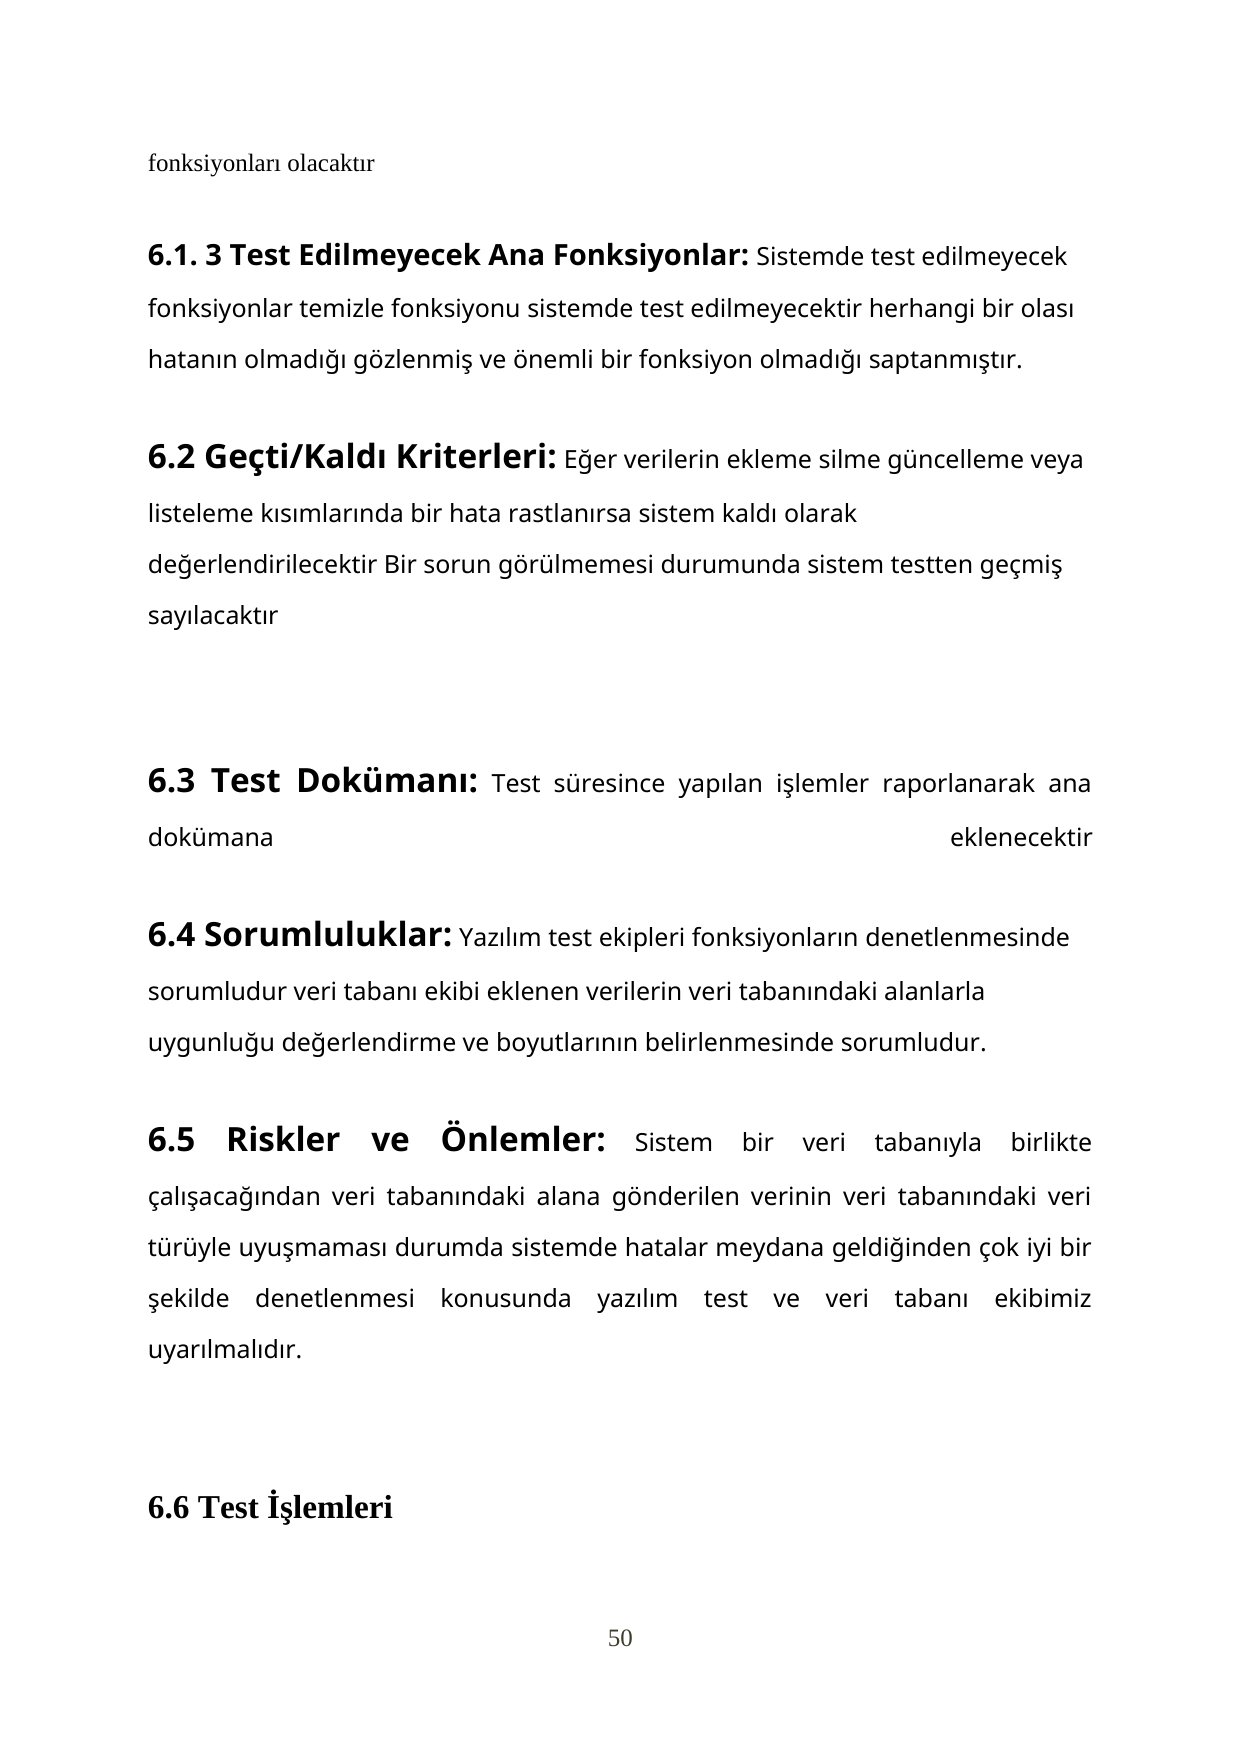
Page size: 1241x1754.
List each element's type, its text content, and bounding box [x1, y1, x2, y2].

text 6.3 Test Dokümanı: Test süresince yapılan işlemler raporlanarak ana dokümana eklenecektir [148, 757, 1093, 897]
text 6.2 Geçti/Kaldı Kriterleri: Eğer verilerin ekleme silme güncelleme veya listeleme kısımlarında bir hata rastlanırsa sistem kaldı olarak değerlendirilecektir Bir sorun görülmemesi durumunda sistem testten geçmiş sayılacaktır [148, 433, 1093, 675]
text 6.6 Test İşlemleri [148, 1487, 1093, 1526]
text 6.5 Riskler ve Önlemler: Sistem bir veri tabanıyla birlikte çalışacağından veri tabanındaki alana gönderilen verinin veri tabanındaki veri türüyle uyuşmaması durumda sistemde hatalar meydana geldiğinden çok iyi bir şekilde denetlenmesi konusunda yazılım test ve veri tabanı ekibimiz uyarılmalıdır. [148, 1116, 1093, 1366]
text 6.4 Sorumluluklar: Yazılım test ekipleri fonksiyonların denetlenmesinde sorumludur veri tabanı ekibi eklenen verilerin veri tabanındaki alanlarla uygunluğu değerlendirme ve boyutlarının belirlenmesinde sorumludur. [148, 911, 1093, 1102]
text 6.1. 3 Test Edilmeyecek Ana Fonksiyonlar: Sistemde test edilmeyecek fonksiyonlar temizle fonksiyonu sistemde test edilmeyecektir herhangi bir olası hatanın olmadığı gözlenmiş ve önemli bir fonksiyon olmadığı saptanmıştır. [148, 234, 1093, 419]
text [148, 148, 1093, 219]
